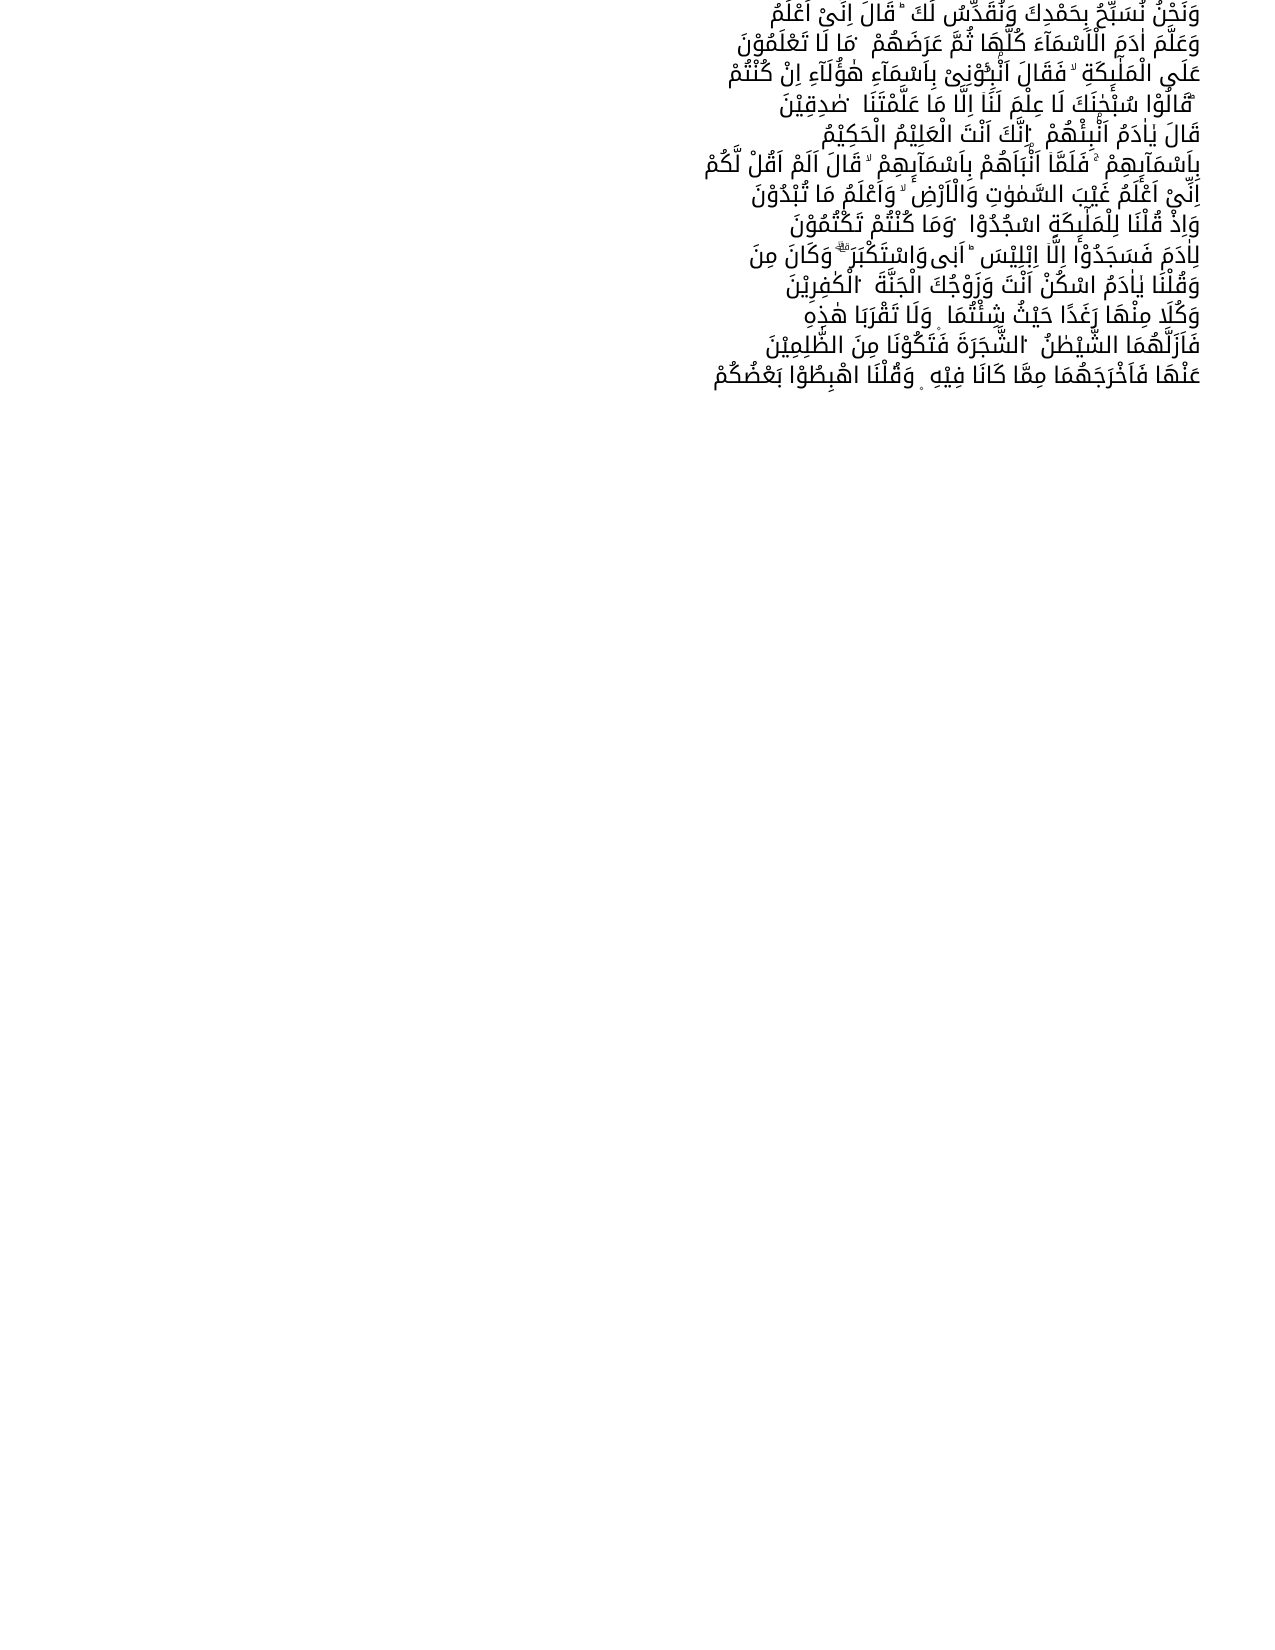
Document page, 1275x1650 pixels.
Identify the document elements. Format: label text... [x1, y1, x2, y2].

text مَا لَا تَعْلَمُوْنَ ۟ وَعَلَّمَ اٰدَمَ الْاَسْمَآءَ كُلَّهَا ثُمَّ عَرَضَهُمْ [75, 30, 1200, 57]
text وَنَحْنُ نُسَبِّحُ بِحَمْدِكَ وَنُقَدِّسُ لَكَ ؕ قَالَ اِنِّیْۤ اَعْلَمُ [75, 0, 1200, 26]
text لِاٰدَمَ فَسَجَدُوْۤا اِلَّاۤ اِبْلِیْسَ ؕ اَبٰی وَاسْتَكْبَرَ ؗۗ وَكَانَ مِنَ [75, 242, 1200, 268]
text الْكٰفِرِیْنَ ۟ وَقُلْنَا یٰۤاٰدَمُ اسْكُنْ اَنْتَ وَزَوْجُكَ الْجَنَّةَ [75, 272, 1200, 298]
text الشَّجَرَةَ فَتَكُوْنَا مِنَ الظّٰلِمِیْنَ ۟ فَاَزَلَّهُمَا الشَّیْطٰنُ [75, 332, 1200, 359]
text وَكُلَا مِنْهَا رَغَدًا حَیْثُ شِئْتُمَا ۪ وَلَا تَقْرَبَا هٰذِهِ [75, 302, 1200, 328]
text وَمَا كُنْتُمْ تَكْتُمُوْنَ ۟ وَاِذْ قُلْنَا لِلْمَلٰٓىِٕكَةِ اسْجُدُوْا [75, 211, 1200, 238]
text عَنْهَا فَاَخْرَجَهُمَا مِمَّا كَانَا فِیْهِ ۪ وَقُلْنَا اهْبِطُوْا بَعْضُكُمْ [75, 362, 1200, 389]
text اِنِّیْۤ اَعْلَمُ غَیْبَ السَّمٰوٰتِ وَالْاَرْضِ ۙ وَاَعْلَمُ مَا تُبْدُوْنَ [75, 181, 1200, 208]
text عَلَی الْمَلٰٓىِٕكَةِ ۙ فَقَالَ اَنْۢبِـُٔوْنِیْ بِاَسْمَآءِ هٰۤؤُلَآءِ اِنْ كُنْتُمْ [75, 60, 1200, 87]
text صٰدِقِیْنَ ۟ قَالُوْا سُبْحٰنَكَ لَا عِلْمَ لَنَاۤ اِلَّا مَا عَلَّمْتَنَا ؕ [75, 91, 1200, 117]
text بِاَسْمَآىِٕهِمْ ۚ فَلَمَّاۤ اَنْۢبَاَهُمْ بِاَسْمَآىِٕهِمْ ۙ قَالَ اَلَمْ اَقُلْ لَّكُمْ [75, 151, 1200, 177]
text اِنَّكَ اَنْتَ الْعَلِیْمُ الْحَكِیْمُ ۟ قَالَ یٰۤاٰدَمُ اَنْۢبِئْهُمْ [75, 121, 1200, 147]
